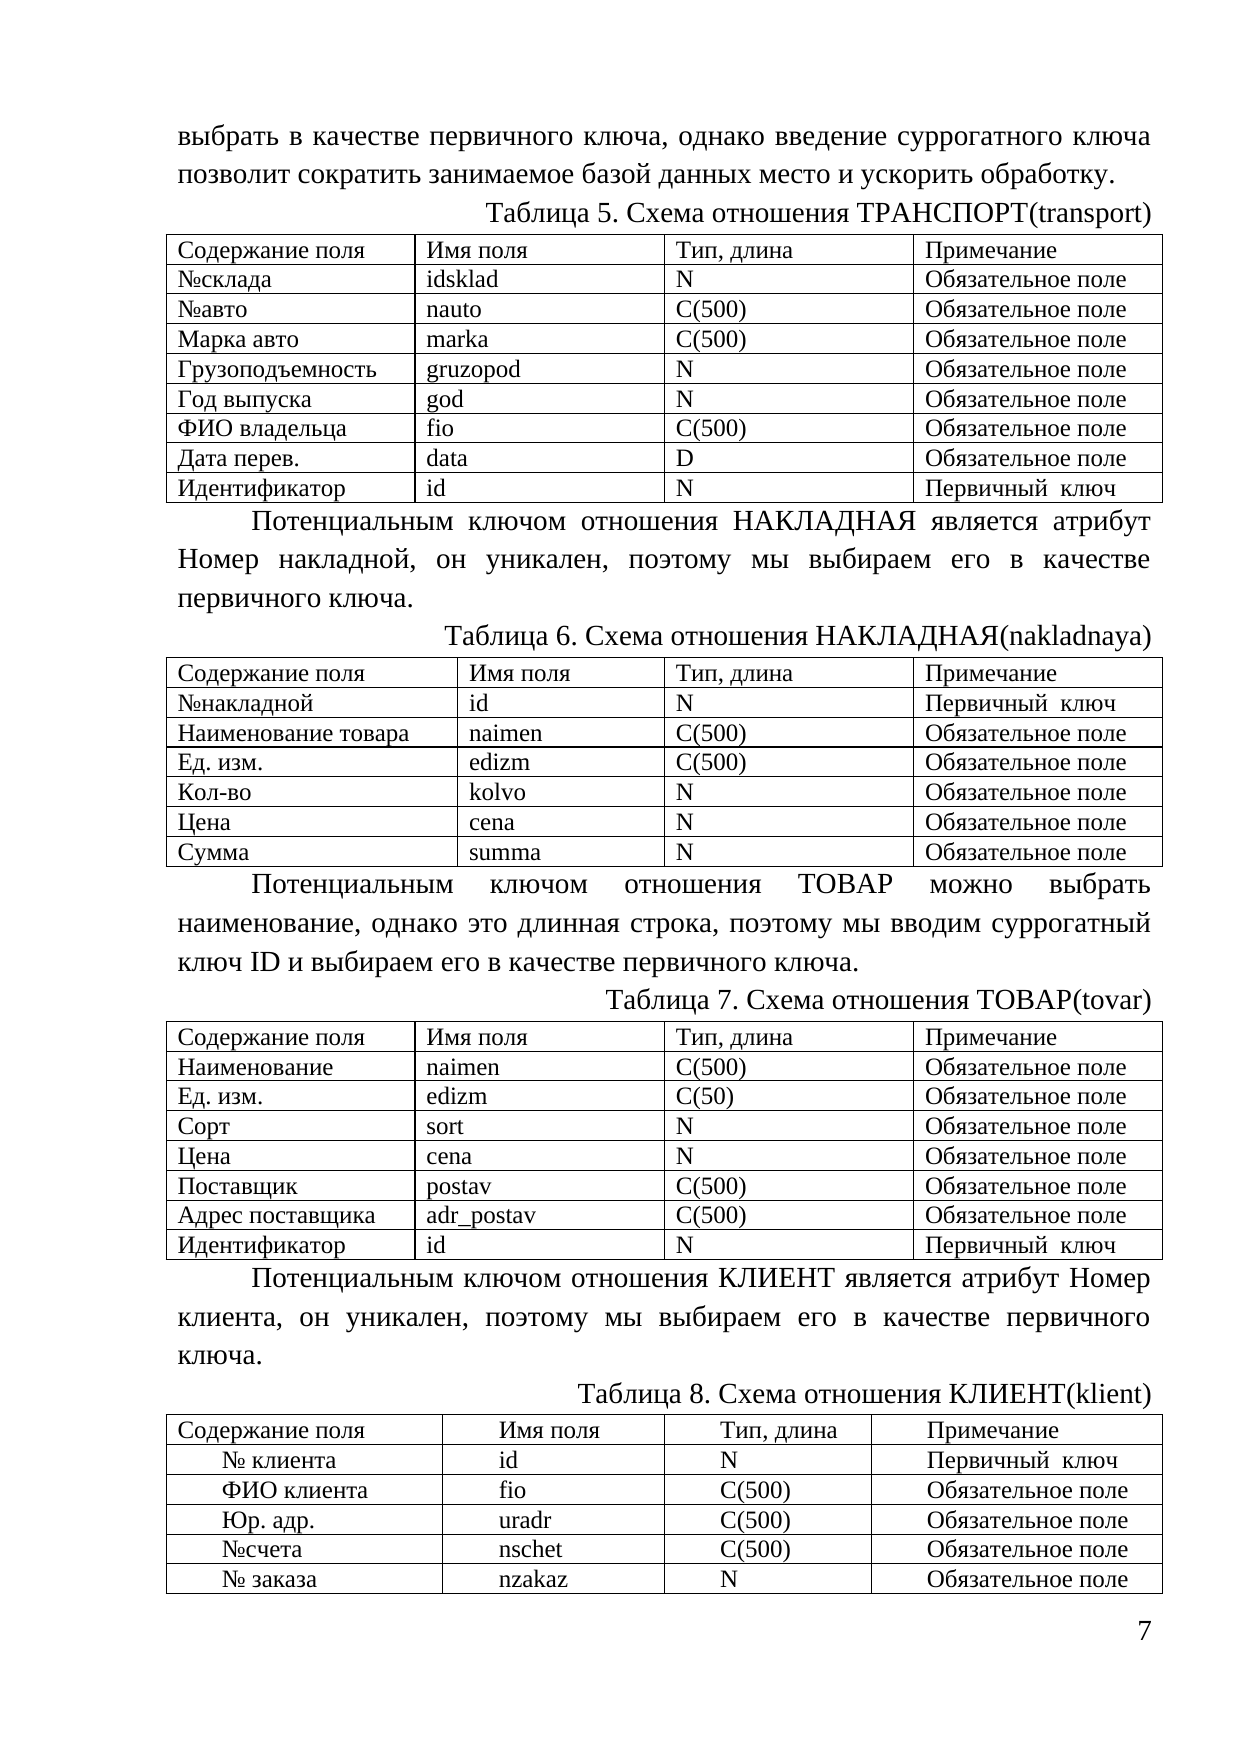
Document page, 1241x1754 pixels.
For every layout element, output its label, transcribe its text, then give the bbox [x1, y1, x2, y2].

table_header Имя поля [443, 1415, 664, 1444]
table_header Тип, длина [665, 658, 913, 687]
table_cell Идентификатор [167, 473, 414, 502]
table_cell N [665, 688, 913, 717]
table_cell Дата перев. [167, 443, 414, 472]
table_cell Ед. изм. [167, 1081, 414, 1110]
table_header Содержание поля [167, 235, 414, 263]
table_cell Обязательное поле [914, 384, 1162, 412]
table_cell Обязательное поле [914, 777, 1162, 806]
table_cell Первичный ключ [914, 473, 1162, 502]
table_cell N [665, 807, 913, 836]
table_cell C(500) [665, 324, 913, 353]
table_header Содержание поля [167, 1415, 442, 1444]
table_cell id [458, 688, 664, 717]
table_cell N [665, 1445, 871, 1474]
table_cell N [665, 473, 913, 502]
table_cell C(500) [665, 718, 913, 746]
table_cell kolvo [458, 777, 664, 806]
table_header Имя поля [416, 1022, 664, 1051]
table_cell Обязательное поле [914, 443, 1162, 472]
table_cell ФИО клиента [167, 1475, 442, 1504]
table_header Имя поля [416, 235, 664, 263]
table_cell № заказа [167, 1564, 442, 1593]
table_cell gruzopod [416, 354, 664, 383]
text Таблица 5. Схема отношения ТРАНСПОРТ(transport) [177, 195, 1152, 229]
table_cell N [665, 1564, 871, 1593]
table_cell Обязательное поле [872, 1505, 1162, 1533]
text Таблица 7. Схема отношения ТОВАР(tovar) [177, 982, 1152, 1016]
table_cell Обязательное поле [914, 1201, 1162, 1229]
table_cell ФИО владельца [167, 414, 414, 442]
table_cell god [416, 384, 664, 412]
table_cell uradr [443, 1505, 664, 1533]
table_cell Обязательное поле [914, 354, 1162, 383]
table_cell Поставщик [167, 1171, 414, 1199]
table_cell Обязательное поле [872, 1475, 1162, 1504]
table_cell Обязательное поле [914, 718, 1162, 746]
table_cell Наименование [167, 1052, 414, 1080]
table_cell fio [443, 1475, 664, 1504]
table_cell Обязательное поле [914, 294, 1162, 323]
table_cell naimen [416, 1052, 664, 1080]
table_cell Юр. адр. [167, 1505, 442, 1533]
table_cell postav [416, 1171, 664, 1199]
table_cell sort [416, 1111, 664, 1140]
table_cell nauto [416, 294, 664, 323]
table_cell C(500) [665, 1475, 871, 1504]
table_cell Обязательное поле [914, 807, 1162, 836]
table_cell Цена [167, 807, 457, 836]
table_cell summa [458, 837, 664, 866]
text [177, 118, 1152, 190]
table_cell C(500) [665, 1201, 913, 1229]
table_header Примечание [914, 658, 1162, 687]
table_cell C(500) [665, 294, 913, 323]
table_header Содержание поля [167, 658, 457, 687]
table_header Тип, длина [665, 1415, 871, 1444]
table_cell Первичный ключ [914, 1230, 1162, 1259]
table_cell N [665, 1230, 913, 1259]
table_cell Цена [167, 1141, 414, 1170]
table_cell C(50) [665, 1081, 913, 1110]
table_cell Обязательное поле [914, 1111, 1162, 1140]
table_cell nzakaz [443, 1564, 664, 1593]
table_cell naimen [458, 718, 664, 746]
table_cell C(500) [665, 1505, 871, 1533]
table_cell Обязательное поле [914, 1052, 1162, 1080]
table_cell idsklad [416, 265, 664, 293]
text Таблица 8. Схема отношения КЛИЕНТ(klient) [177, 1376, 1152, 1409]
table_cell Обязательное поле [914, 265, 1162, 293]
table_cell Обязательное поле [872, 1564, 1162, 1593]
table_cell Марка авто [167, 324, 414, 353]
table_cell Обязательное поле [914, 1141, 1162, 1170]
table_cell Идентификатор [167, 1230, 414, 1259]
table_header Имя поля [458, 658, 664, 687]
table_cell N [665, 1111, 913, 1140]
table_cell adr_postav [416, 1201, 664, 1229]
table_cell id [443, 1445, 664, 1474]
table_cell edizm [458, 748, 664, 776]
table_cell Обязательное поле [914, 1171, 1162, 1199]
table_cell Наименование товара [167, 718, 457, 746]
table_cell Год выпуска [167, 384, 414, 412]
table_cell Обязательное поле [914, 1081, 1162, 1110]
table_cell nschet [443, 1535, 664, 1563]
table_cell № клиента [167, 1445, 442, 1474]
table_cell C(500) [665, 1171, 913, 1199]
table_cell Кол-во [167, 777, 457, 806]
table_header Тип, длина [665, 1022, 913, 1051]
table_cell id [416, 1230, 664, 1259]
text Потенциальным ключом отношения КЛИЕНТ является атрибут Номер клиента, он уникален, поэтому мы выбираем его в качестве первичного ключа. [177, 1260, 1152, 1371]
table_cell N [665, 837, 913, 866]
text Таблица 6. Схема отношения НАКЛАДНАЯ(nakladnaya) [177, 618, 1152, 652]
table_cell marka [416, 324, 664, 353]
table_cell №накладной [167, 688, 457, 717]
table_header Примечание [914, 1022, 1162, 1051]
table_cell Обязательное поле [914, 324, 1162, 353]
table_cell C(500) [665, 748, 913, 776]
table_cell id [416, 473, 664, 502]
table_cell Обязательное поле [872, 1535, 1162, 1563]
table_cell D [665, 443, 913, 472]
table_cell Ед. изм. [167, 748, 457, 776]
table_cell Обязательное поле [914, 414, 1162, 442]
table_cell edizm [416, 1081, 664, 1110]
table_cell Первичный ключ [914, 688, 1162, 717]
table_cell Сорт [167, 1111, 414, 1140]
table_header Примечание [872, 1415, 1162, 1444]
table_cell C(500) [665, 1535, 871, 1563]
table_header Примечание [914, 235, 1162, 263]
table_header Содержание поля [167, 1022, 414, 1051]
table_cell №авто [167, 294, 414, 323]
table_cell Сумма [167, 837, 457, 866]
table_cell N [665, 354, 913, 383]
table_cell fio [416, 414, 664, 442]
table_cell Грузоподъемность [167, 354, 414, 383]
table_cell №счета [167, 1535, 442, 1563]
table_cell N [665, 1141, 913, 1170]
table_cell C(500) [665, 1052, 913, 1080]
table_cell Адрес поставщика [167, 1201, 414, 1229]
table_cell Первичный ключ [872, 1445, 1162, 1474]
text Потенциальным ключом отношения НАКЛАДНАЯ является атрибут Номер накладной, он уникален, поэтому мы выбираем его в качестве первичного ключа. [177, 503, 1152, 613]
table_header Тип, длина [665, 235, 913, 263]
table_cell №склада [167, 265, 414, 293]
table_cell N [665, 384, 913, 412]
table_cell cena [458, 807, 664, 836]
table_cell N [665, 777, 913, 806]
table_cell C(500) [665, 414, 913, 442]
table_cell Обязательное поле [914, 748, 1162, 776]
table_cell data [416, 443, 664, 472]
table_cell Обязательное поле [914, 837, 1162, 866]
text Потенциальным ключом отношения ТОВАР можно выбрать наименование, однако это длинная строка, поэтому мы вводим суррогатный ключ ID и выбираем его в качестве первичного ключа. [177, 867, 1152, 977]
table_cell cena [416, 1141, 664, 1170]
table_cell N [665, 265, 913, 293]
